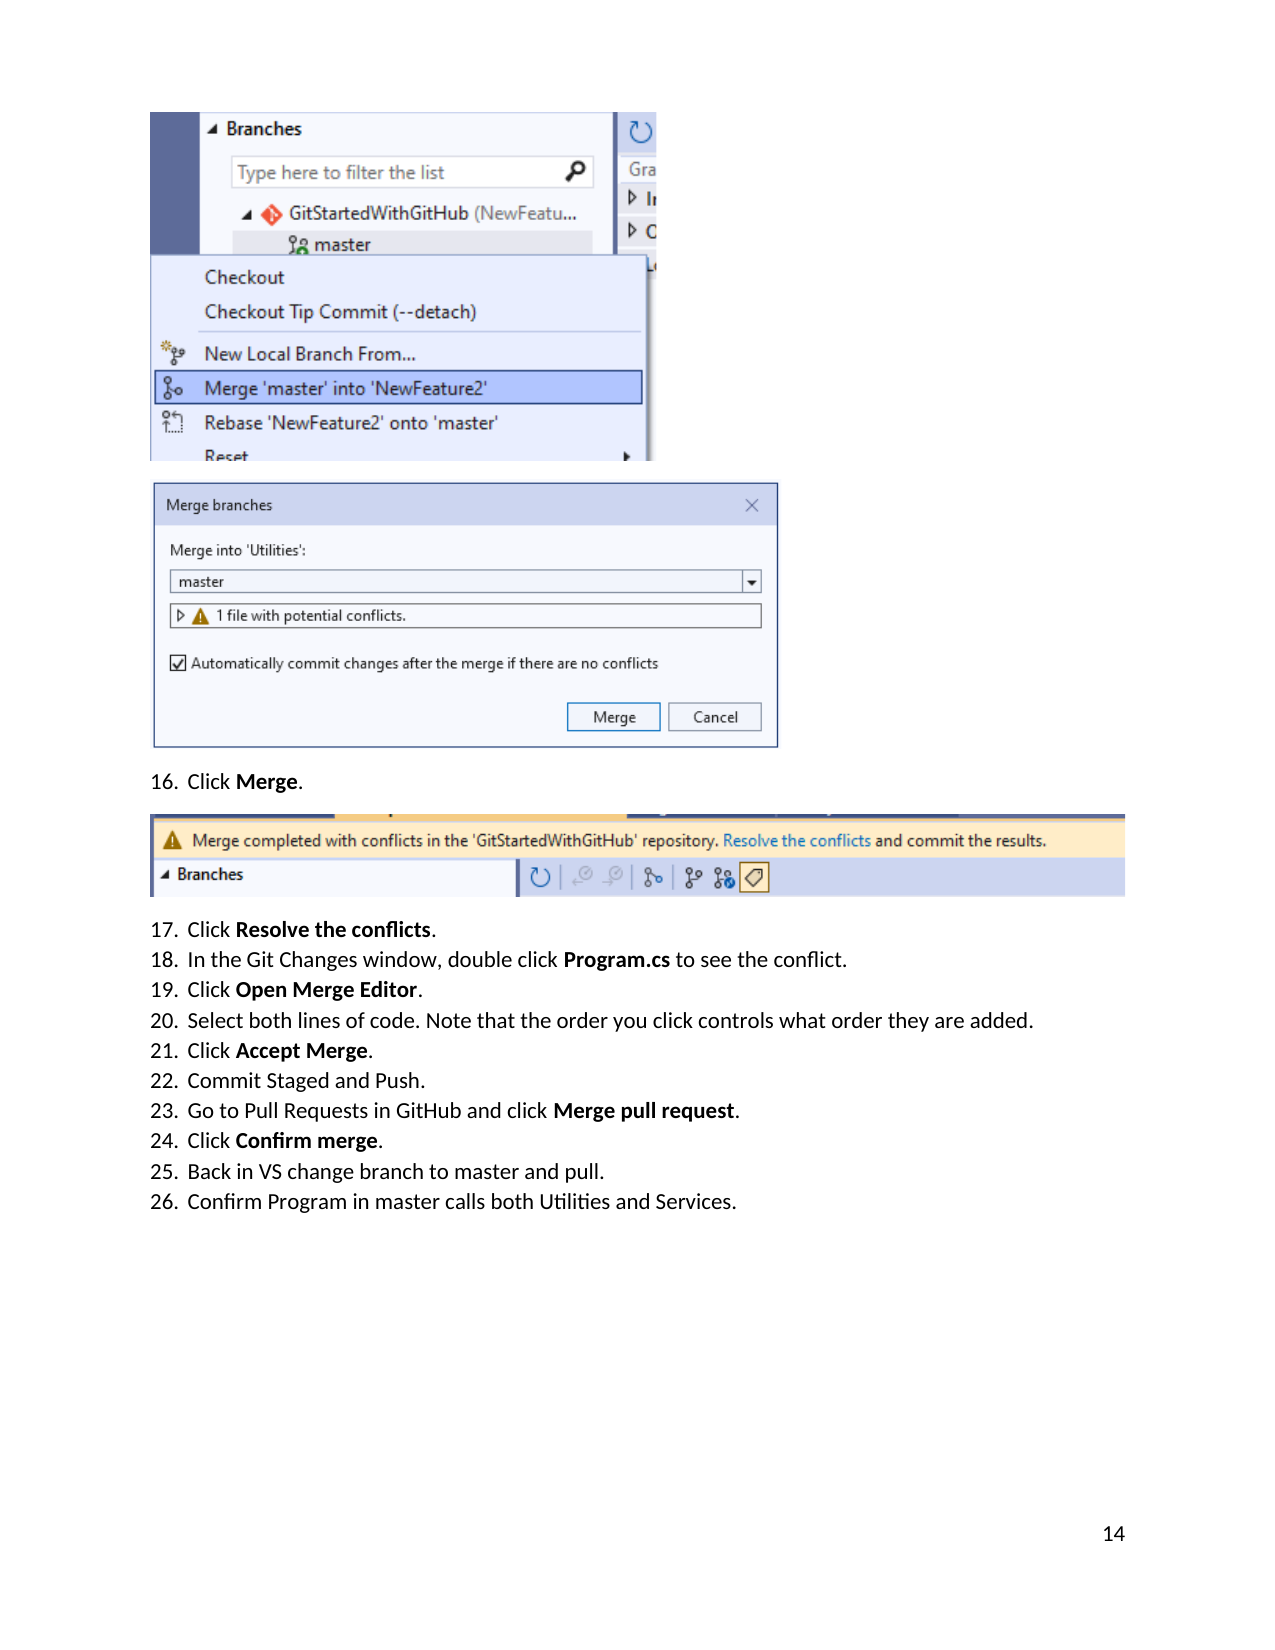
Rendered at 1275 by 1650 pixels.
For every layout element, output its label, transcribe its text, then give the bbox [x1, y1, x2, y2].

picture [150, 112, 657, 461]
list Back in VS change branch to master and pull. [150, 1157, 1125, 1185]
list Click Merge. [150, 767, 1125, 795]
list Click Open Merge Editor. [150, 976, 1125, 1003]
list Select both lines of code. Note that the order you click controls what order they are added. [150, 1006, 1125, 1034]
list Click Resolve the conflicts. [150, 915, 1125, 943]
picture [150, 479, 782, 749]
list Click Confirm merge. [150, 1127, 1125, 1154]
list Click Accept Merge. [150, 1036, 1125, 1064]
picture [150, 814, 1125, 897]
list In the Git Changes window, double click Program.cs to see the conflict. [150, 945, 1125, 973]
list Confirm Program in master calls both Utilities and Services. [150, 1187, 1125, 1215]
list Go to Pull Requests in GitHub and click Merge pull request. [150, 1096, 1125, 1124]
list Commit Staged and Push. [150, 1066, 1125, 1094]
